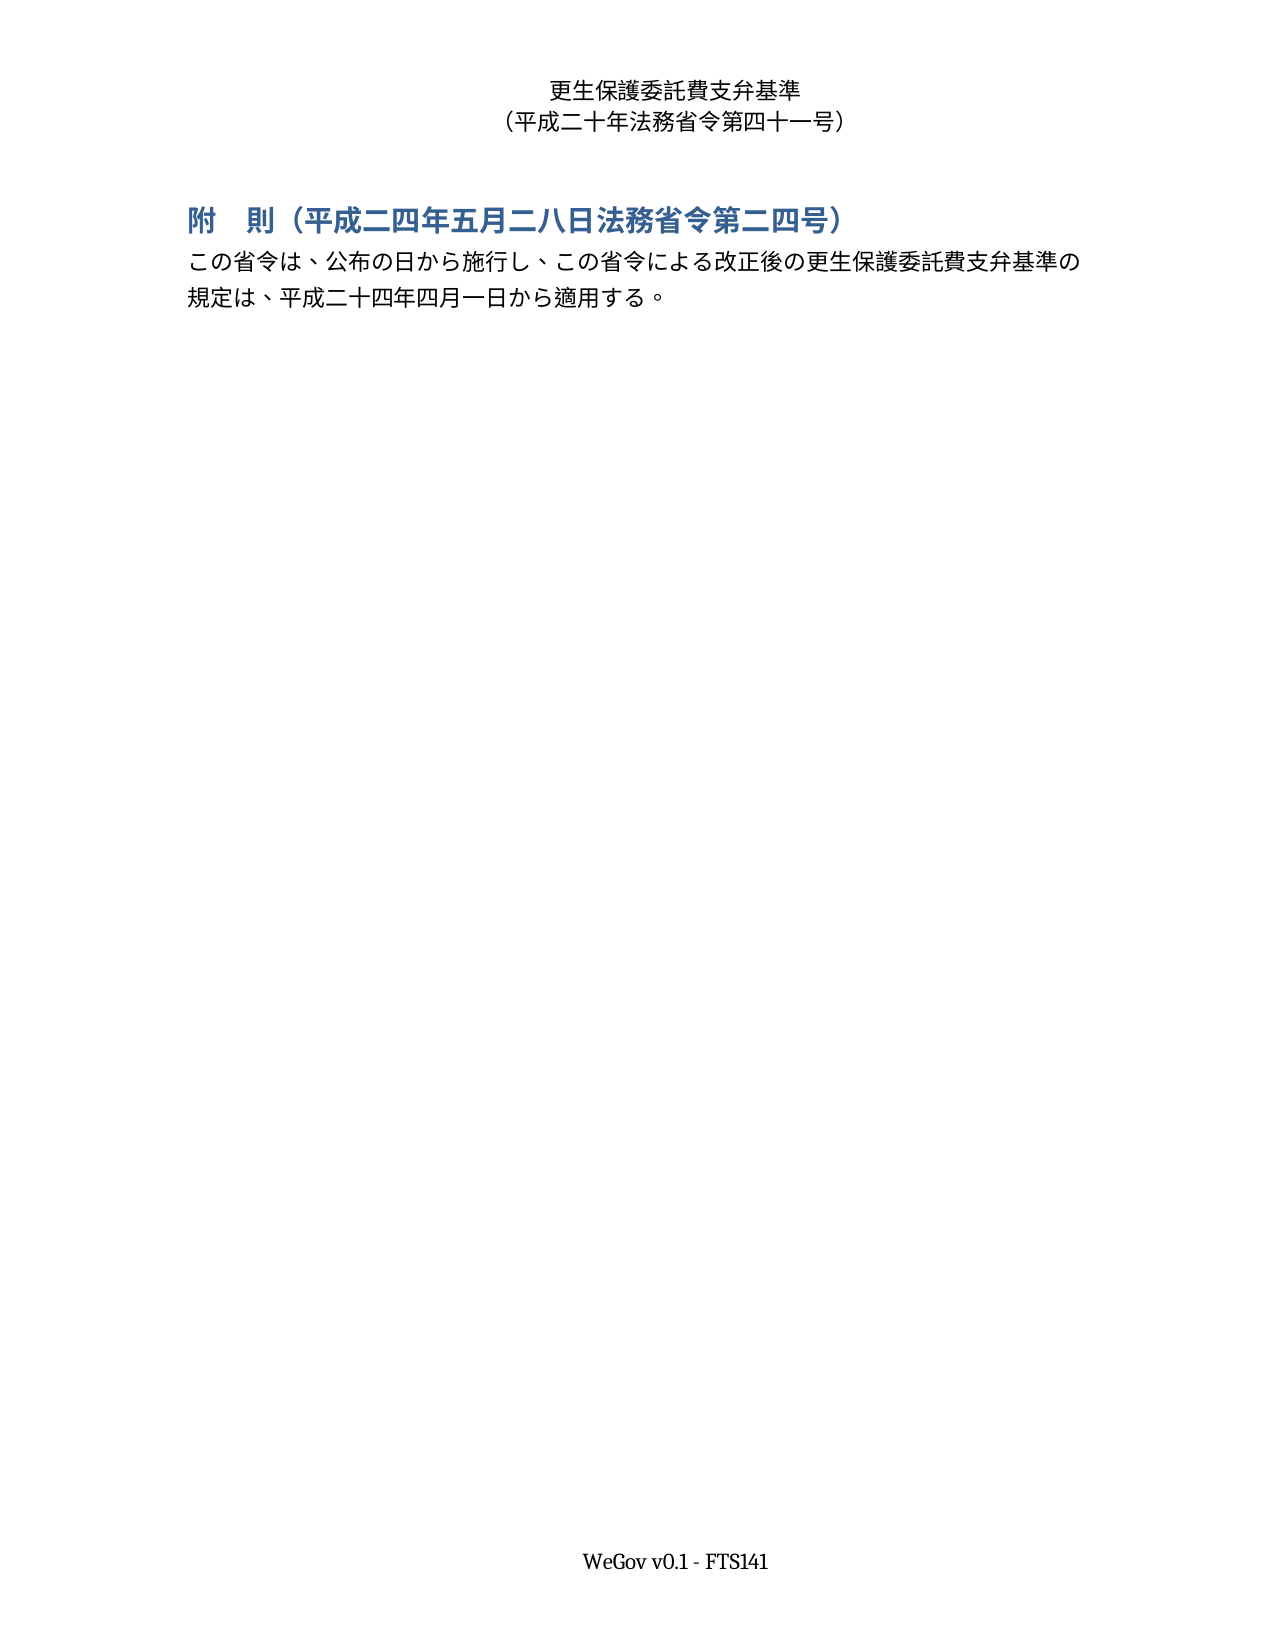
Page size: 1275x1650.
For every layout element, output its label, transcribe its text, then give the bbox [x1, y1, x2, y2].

subtitle 附 則（平成二四年五月二八日法務省令第二四号） [187, 200, 1087, 240]
text この省令は、公布の日から施行し、この省令による改正後の更生保護委託費支弁基準の規定は、平成二十四年四月一日から適用する。 [187, 246, 1087, 313]
